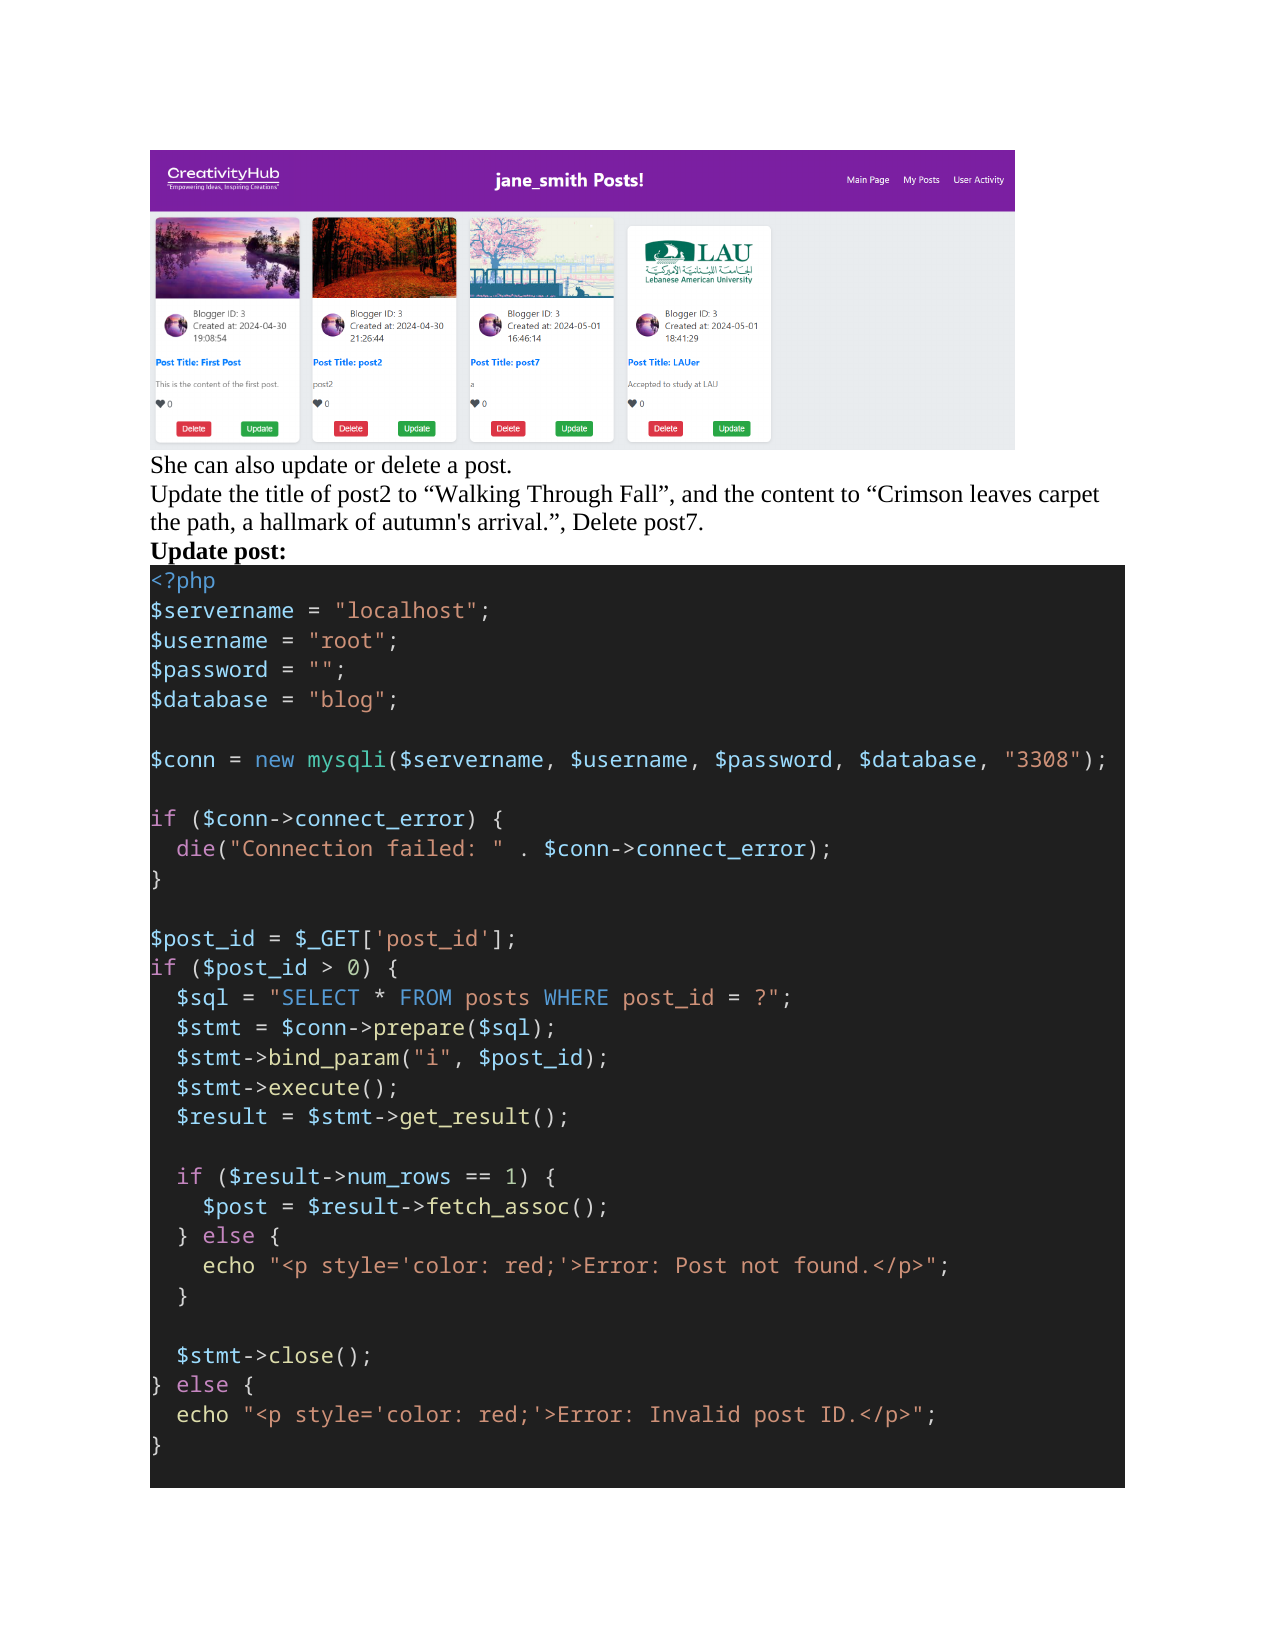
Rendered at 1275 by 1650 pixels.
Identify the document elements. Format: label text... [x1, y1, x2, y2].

text $result = $stmt->get_result(); [150, 1101, 1125, 1131]
picture [150, 150, 1015, 450]
text $stmt->close(); [150, 1339, 1125, 1369]
text echo "<p style='color: red;'>Error: Invalid post ID.</p>"; [150, 1399, 1125, 1429]
text <?php [150, 565, 1125, 595]
text $post = $result->fetch_assoc(); [150, 1191, 1125, 1220]
text Update post: [150, 536, 1125, 565]
text } else { [150, 1369, 1125, 1399]
text $servername = "localhost"; [150, 595, 1125, 624]
text } [150, 1429, 1125, 1459]
text $stmt = $conn->prepare($sql); [150, 1012, 1125, 1042]
text $stmt->bind_param("i", $post_id); [150, 1042, 1125, 1071]
text if ($result->num_rows == 1) { [150, 1161, 1125, 1191]
text $database = "blog"; [150, 684, 1125, 714]
text } [150, 863, 1125, 893]
text $sql = "SELECT * FROM posts WHERE post_id = ?"; [150, 982, 1125, 1012]
text if ($post_id > 0) { [150, 952, 1125, 982]
text $stmt->execute(); [150, 1071, 1125, 1101]
text } [150, 1280, 1125, 1310]
text $conn = new mysqli($servername, $username, $password, $database, "3308"); [150, 744, 1125, 773]
text if ($conn->connect_error) { [150, 803, 1125, 833]
text echo "<p style='color: red;'>Error: Post not found.</p>"; [150, 1250, 1125, 1280]
text $username = "root"; [150, 624, 1125, 654]
text She can also update or delete a post. [150, 450, 1125, 479]
text $password = ""; [150, 654, 1125, 684]
text die("Connection failed: " . $conn->connect_error); [150, 833, 1125, 863]
text $post_id = $_GET['post_id']; [150, 922, 1125, 952]
text } else { [150, 1220, 1125, 1250]
text Update the title of post2 to “Walking Through Fall”, and the content to “Crimson leaves carpet the path, a hallmark of autumn's arrival.”, Delete post7. [150, 479, 1125, 536]
